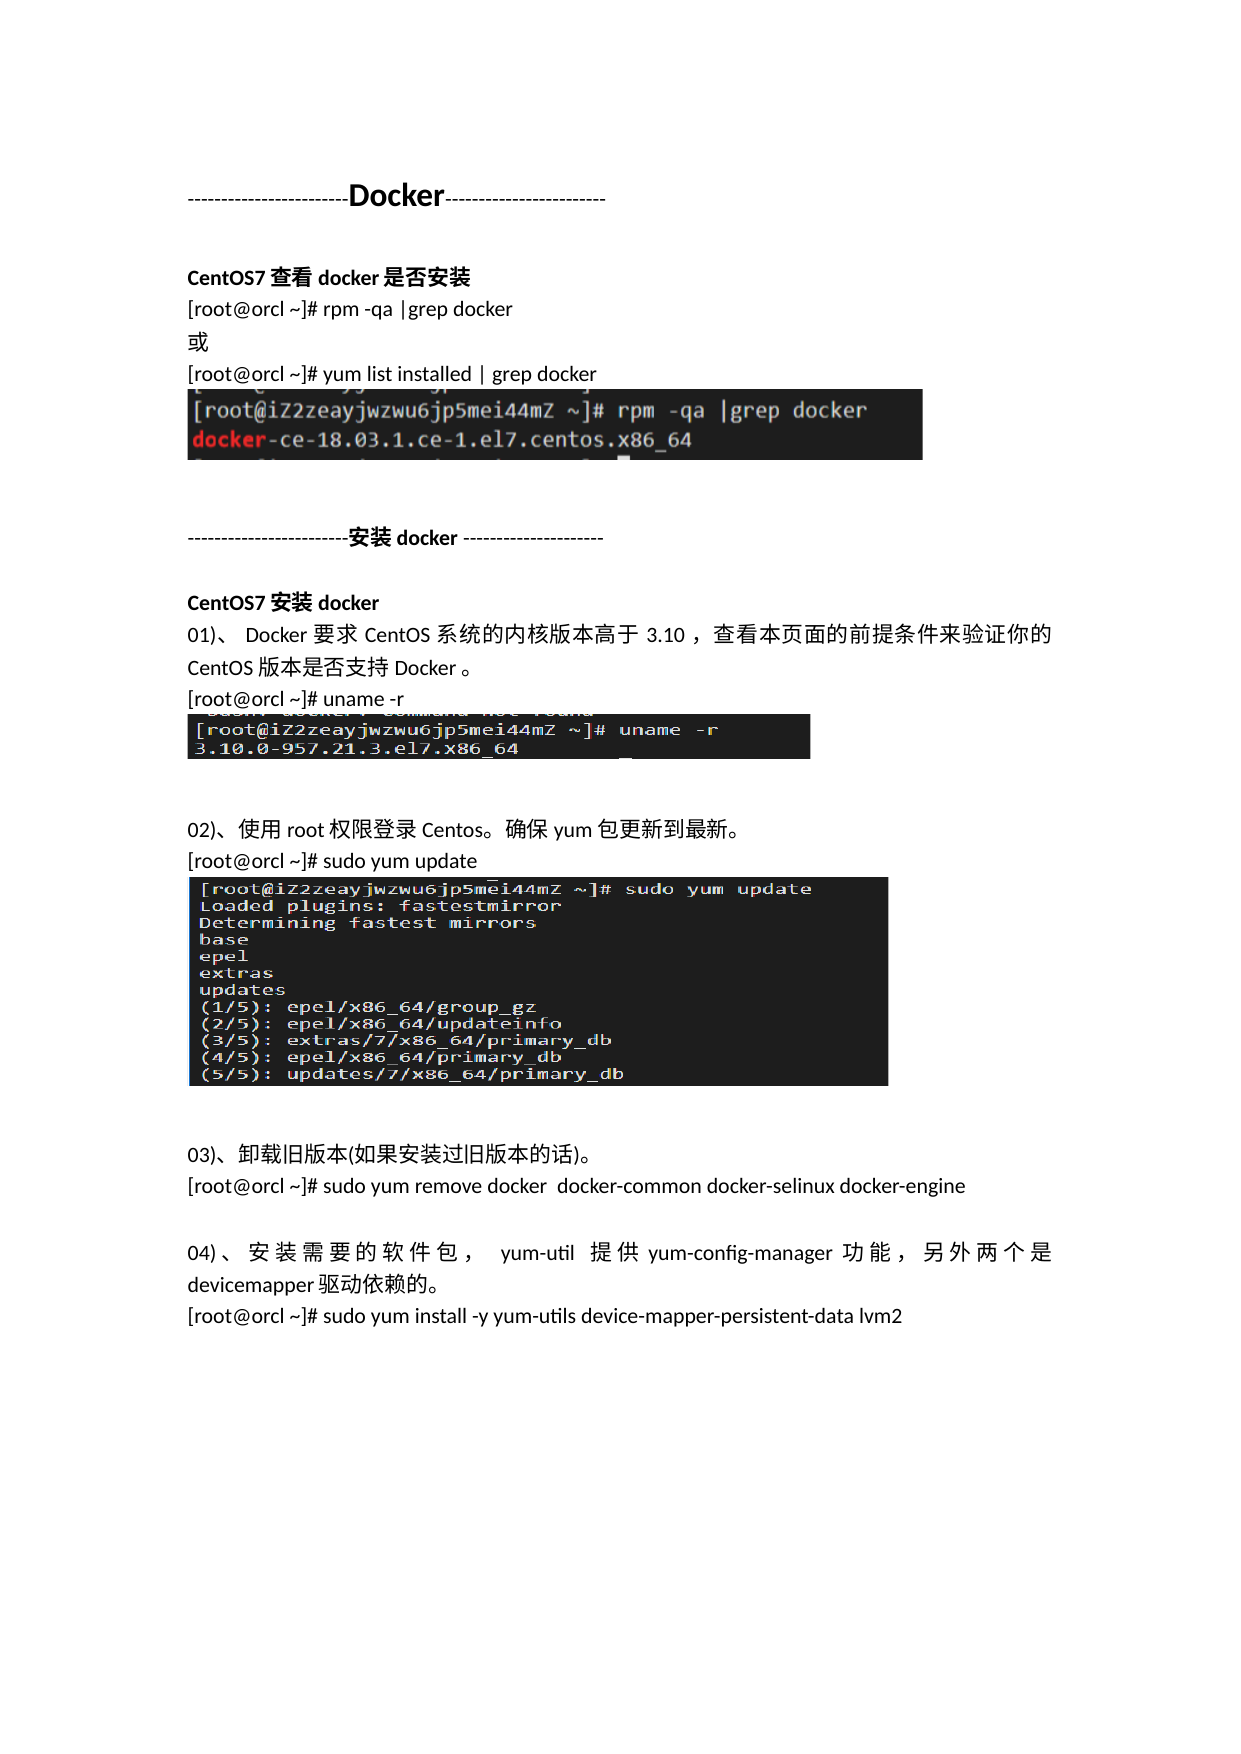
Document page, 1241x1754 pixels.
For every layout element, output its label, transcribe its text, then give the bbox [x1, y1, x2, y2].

text [root@orcl ~]# uname -r [187, 682, 1053, 714]
text CentOS7查看docker是否安装 [187, 259, 1053, 292]
text 或 [187, 324, 1053, 357]
picture [187, 877, 889, 1086]
text ------------------------安装docker --------------------- [187, 519, 1053, 552]
text [root@orcl ~]# sudo yum install -y yum-utils device-mapper-persistent-data lvm2 [187, 1299, 1053, 1332]
text [root@orcl ~]# rpm -qa |grep docker [187, 292, 1053, 324]
picture [187, 389, 923, 460]
text [root@orcl ~]# sudo yum remove docker docker-common docker-selinux docker-engine [187, 1169, 1053, 1202]
text [root@orcl ~]# sudo yum update [187, 844, 1053, 877]
picture [187, 714, 811, 759]
text 02)、使用 root 权限登录 Centos。确保 yum 包更新到最新。 [187, 812, 1053, 844]
text 03)、卸载旧版本(如果安装过旧版本的话)。 [187, 1137, 1053, 1169]
text [root@orcl ~]# yum list installed | grep docker [187, 357, 1053, 389]
text CentOS7安装docker [187, 584, 1053, 617]
text ------------------------Docker------------------------ [187, 162, 1053, 227]
text 01)、 Docker 要求 CentOS 系统的内核版本高于 3.10 ，查看本页面的前提条件来验证你的CentOS 版本是否支持 Docker 。 [187, 617, 1053, 682]
text 04)、安装需要的软件包， yum-util 提供yum-config-manager功能，另外两个是devicemapper驱动依赖的。 [187, 1234, 1053, 1299]
